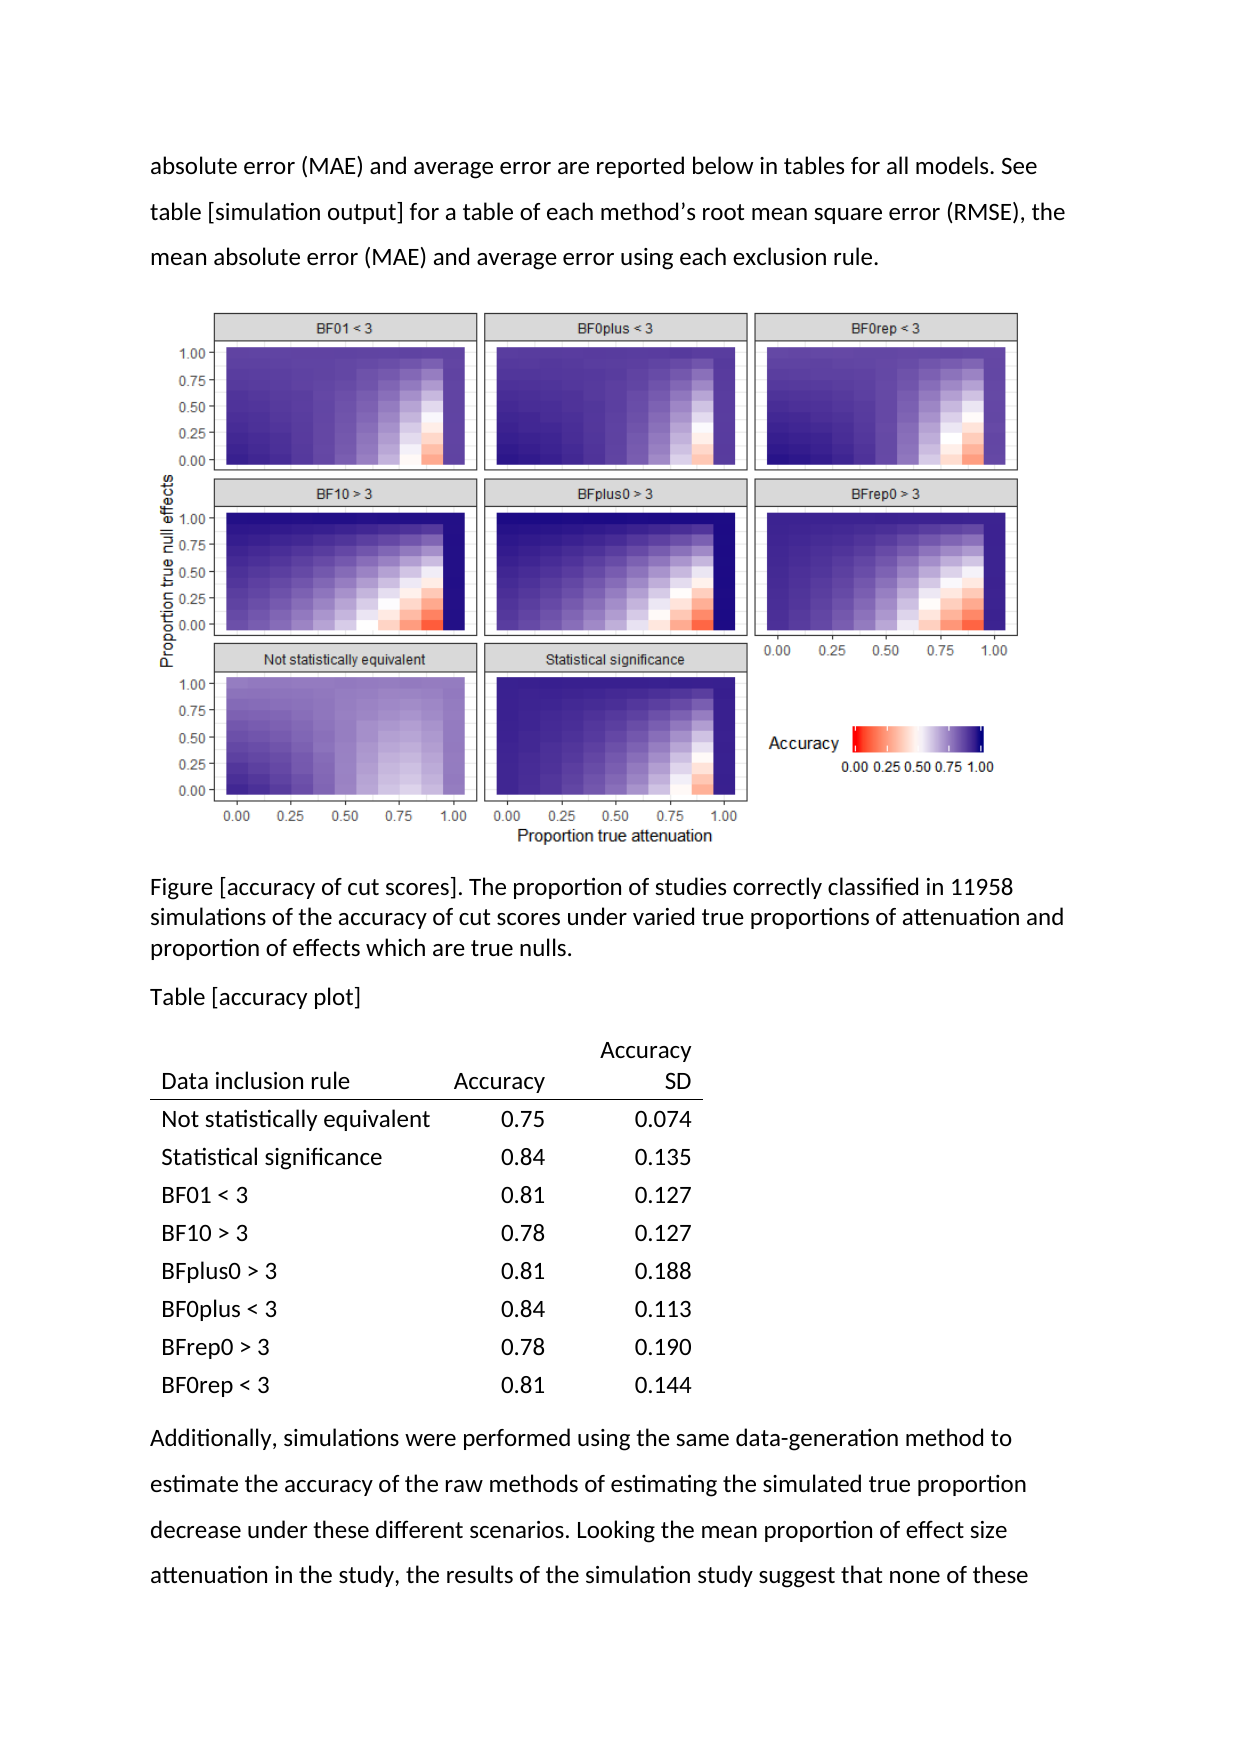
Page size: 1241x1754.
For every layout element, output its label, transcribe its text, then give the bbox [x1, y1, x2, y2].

table_cell 0.81 [442, 1252, 556, 1290]
table_cell Statistical significance [150, 1138, 442, 1176]
table_cell 0.135 [556, 1138, 703, 1176]
table_cell 0.188 [556, 1252, 703, 1290]
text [150, 1422, 1090, 1590]
table_cell 0.75 [442, 1100, 556, 1138]
table_cell 0.78 [442, 1214, 556, 1252]
table_cell BF01 < 3 [150, 1176, 442, 1214]
table_cell BFrep0 > 3 [150, 1328, 442, 1366]
text Figure [accuracy of cut scores]. The proportion of studies correctly classified in 11958 simulations of the accuracy of cut scores under varied true proportions of attenuation and proportion of effects which are true nulls. [150, 871, 1090, 962]
table_cell BF0plus < 3 [150, 1290, 442, 1328]
table_cell 0.84 [442, 1138, 556, 1176]
table_header Data inclusion rule [150, 1031, 442, 1099]
table_cell BFplus0 > 3 [150, 1252, 442, 1290]
table_cell 0.81 [442, 1366, 556, 1404]
table_cell Not statistically equivalent [150, 1100, 442, 1138]
table_cell 0.190 [556, 1328, 703, 1366]
table_cell 0.81 [442, 1176, 556, 1214]
table_header Accuracy SD [556, 1031, 703, 1099]
text Table [accuracy plot] [150, 981, 1090, 1012]
table_header Accuracy [442, 1031, 556, 1099]
table_cell BF10 > 3 [150, 1214, 442, 1252]
table_cell 0.113 [556, 1290, 703, 1328]
table_cell 0.127 [556, 1176, 703, 1214]
table_cell 0.144 [556, 1366, 703, 1404]
table_cell 0.127 [556, 1214, 703, 1252]
table_cell 0.84 [442, 1290, 556, 1328]
table_cell 0.074 [556, 1100, 703, 1138]
table_cell 0.78 [442, 1328, 556, 1366]
table_cell BF0rep < 3 [150, 1366, 442, 1404]
picture [150, 306, 1026, 853]
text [150, 150, 1090, 272]
